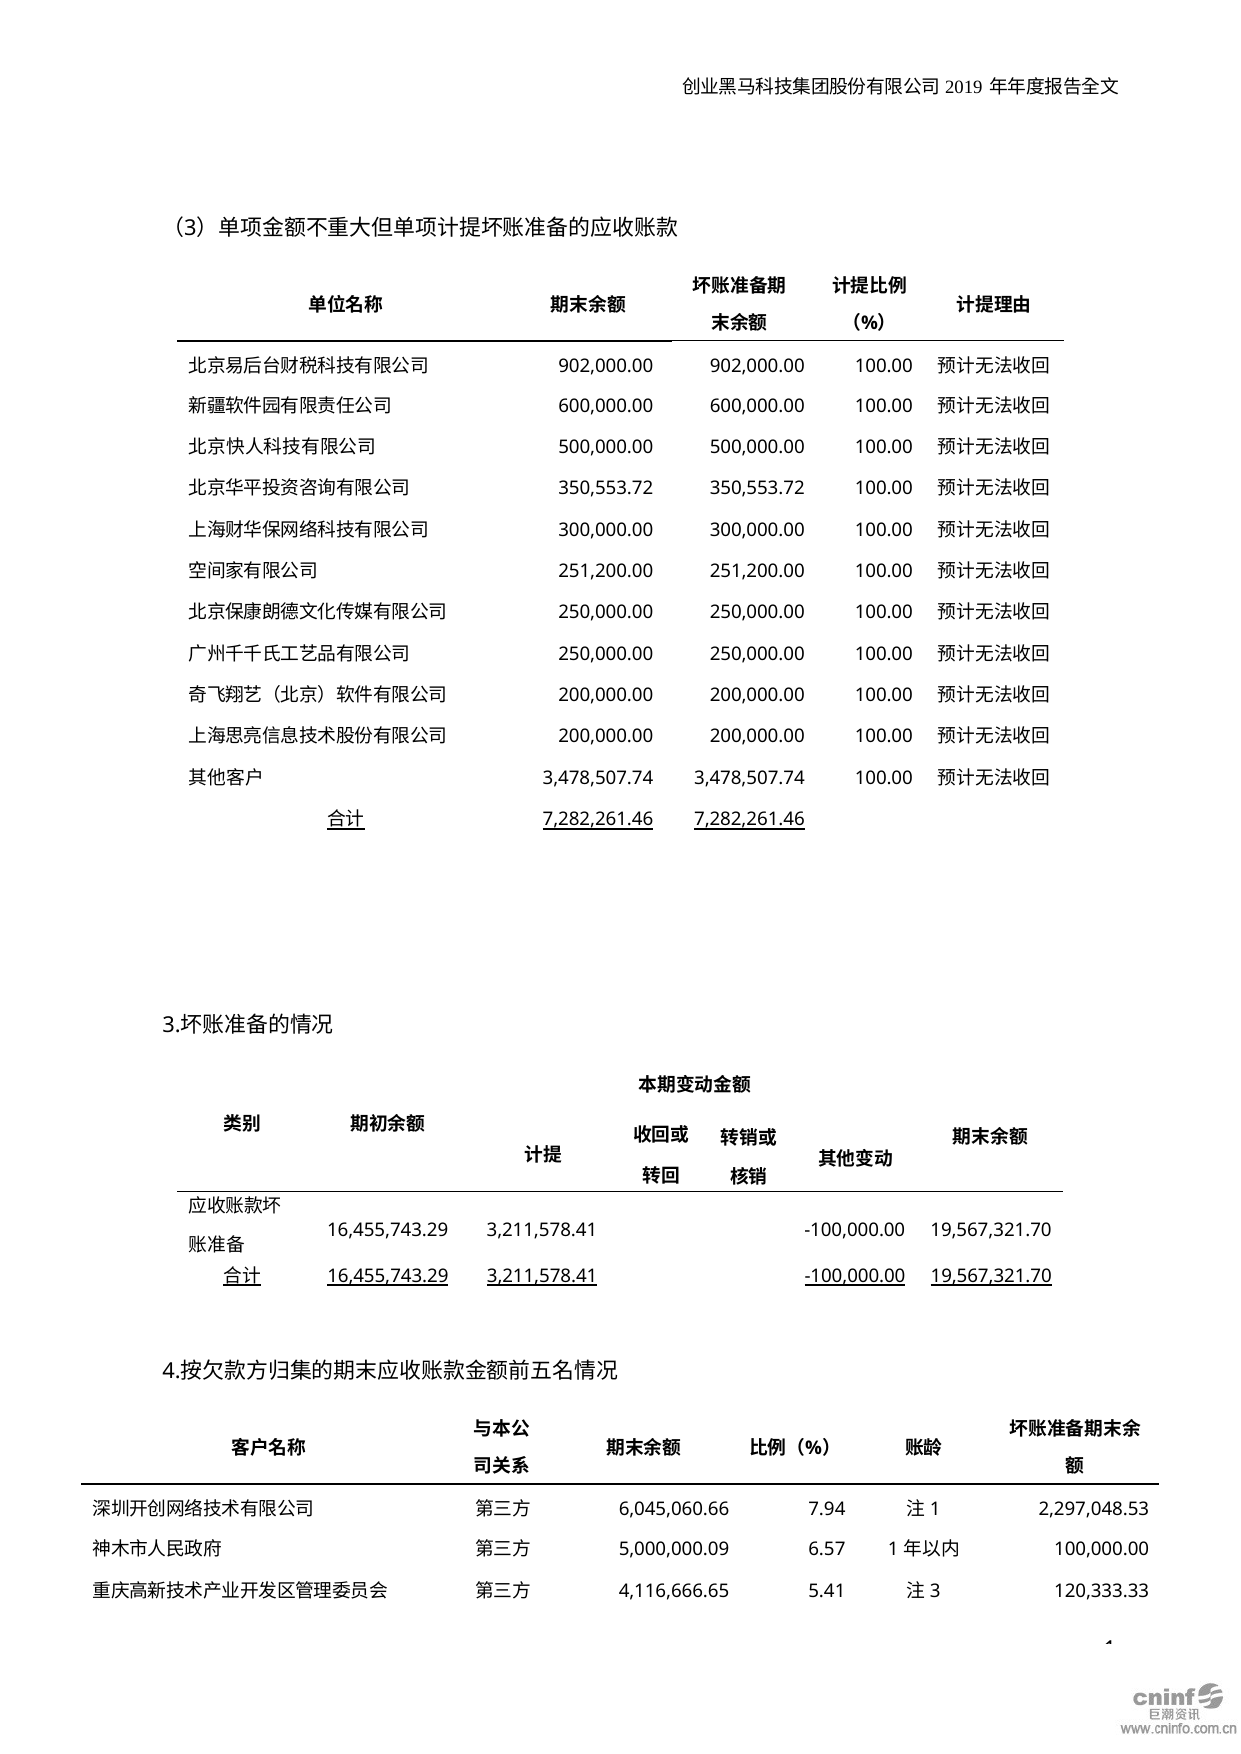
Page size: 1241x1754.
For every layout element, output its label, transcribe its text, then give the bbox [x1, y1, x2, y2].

text 合计 16,455,743.29 3,211,578.41 -100,000.00 19,567,321.70 [223, 1262, 1240, 1287]
text 期末余额 [953, 1123, 1240, 1148]
text 类别 期初余额 [223, 1110, 427, 1136]
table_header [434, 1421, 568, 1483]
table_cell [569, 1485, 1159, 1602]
text 3.坏账准备的情况 [162, 1009, 1240, 1039]
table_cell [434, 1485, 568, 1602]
text 本期变动金额 [636, 1072, 753, 1097]
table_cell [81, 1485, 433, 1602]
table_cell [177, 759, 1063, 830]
text 应收账款坏 账准备 [188, 1193, 283, 1257]
text 16,455,743.29 3,211,578.41 -100,000.00 19,567,321.70 [327, 1217, 1240, 1242]
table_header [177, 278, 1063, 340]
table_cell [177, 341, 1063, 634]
text （3）单项金额不重大但单项计提坏账准备的应收账款 [162, 211, 1240, 241]
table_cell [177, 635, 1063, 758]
text 转销或 核销 [720, 1124, 779, 1189]
text 4.按欠款方归集的期末应收账款金额前五名情况 [162, 1355, 1240, 1385]
text 转回 [430, 1165, 680, 1187]
text 计提 [522, 1146, 564, 1165]
text 收回或 [430, 1124, 689, 1146]
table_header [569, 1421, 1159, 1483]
picture [1115, 1680, 1240, 1737]
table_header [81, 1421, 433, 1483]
text 其他变动 [818, 1145, 895, 1170]
